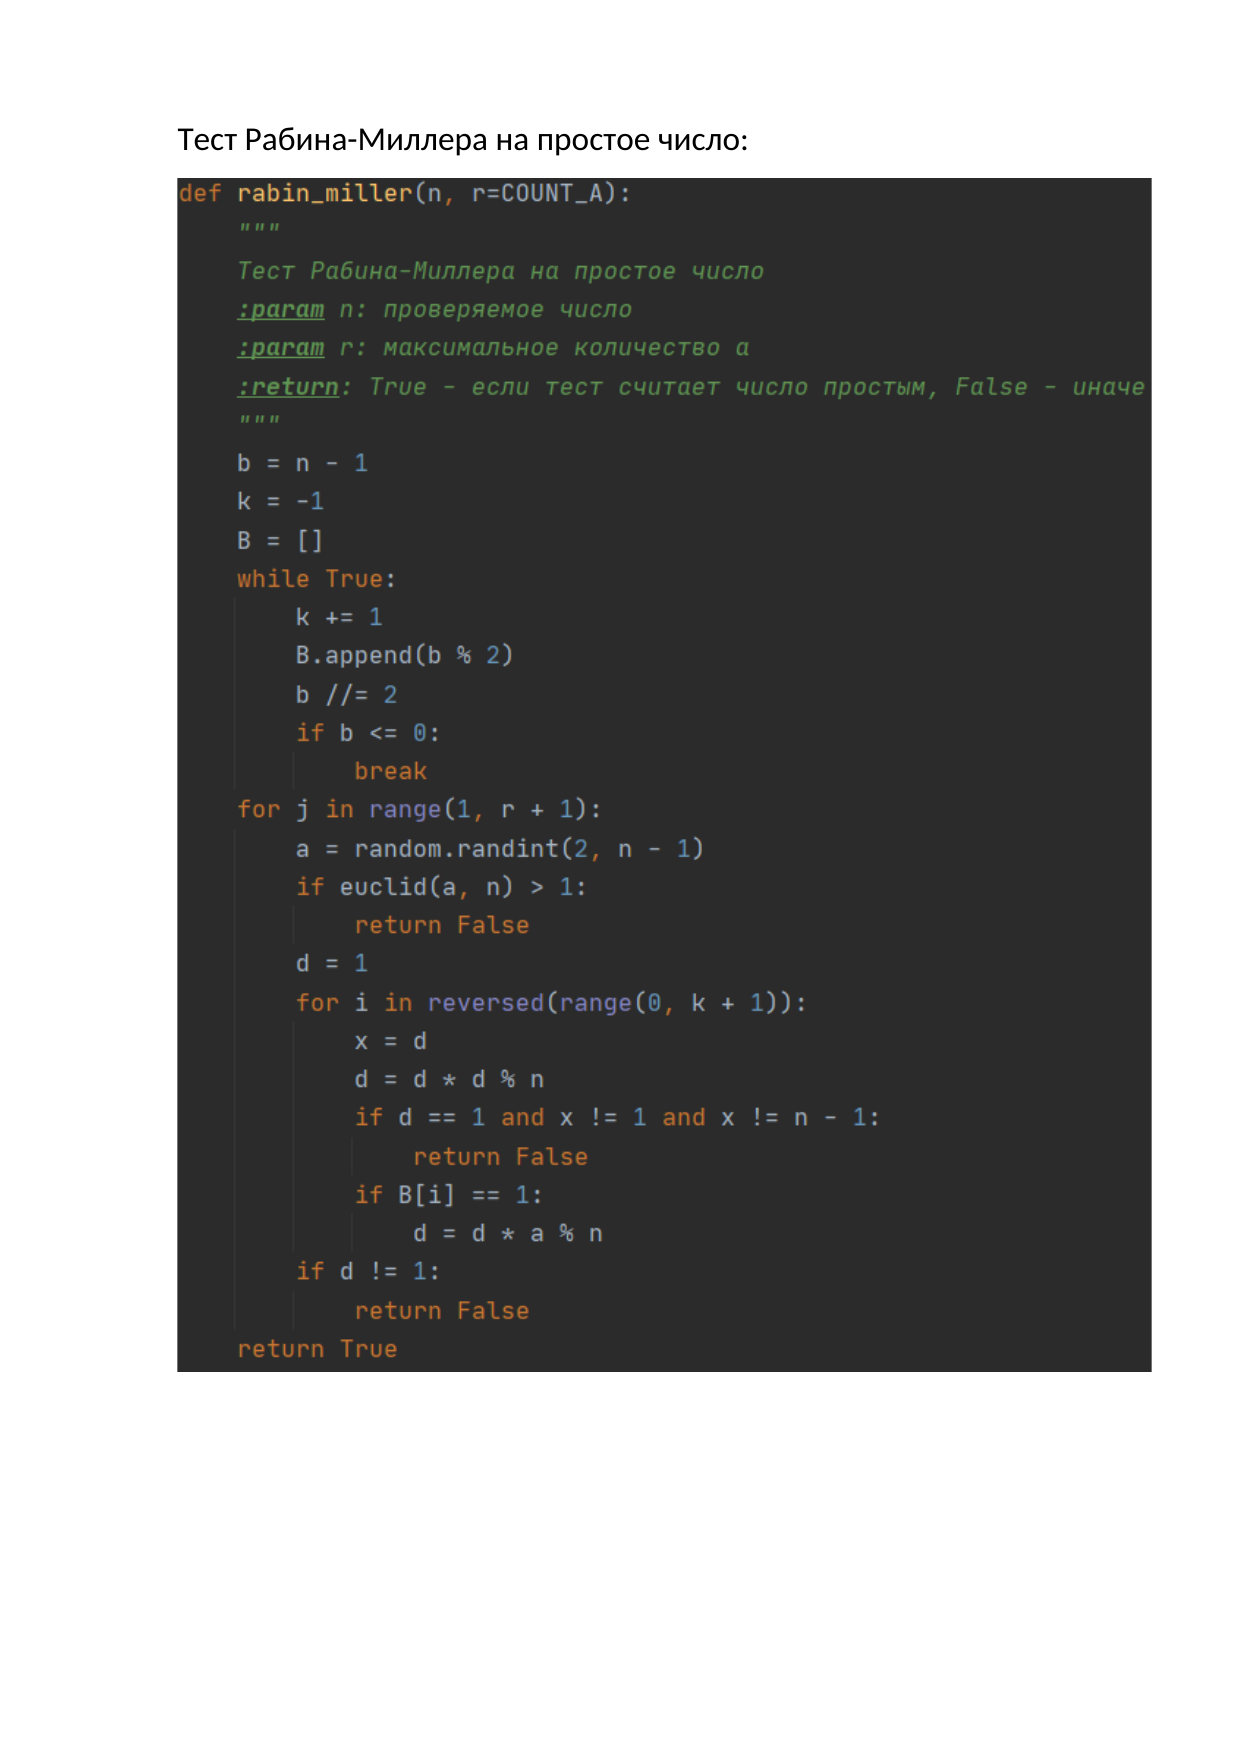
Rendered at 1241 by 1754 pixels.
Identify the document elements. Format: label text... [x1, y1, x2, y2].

text Тест Рабина-Миллера на простое число: [177, 118, 1152, 159]
picture [177, 178, 1152, 1372]
